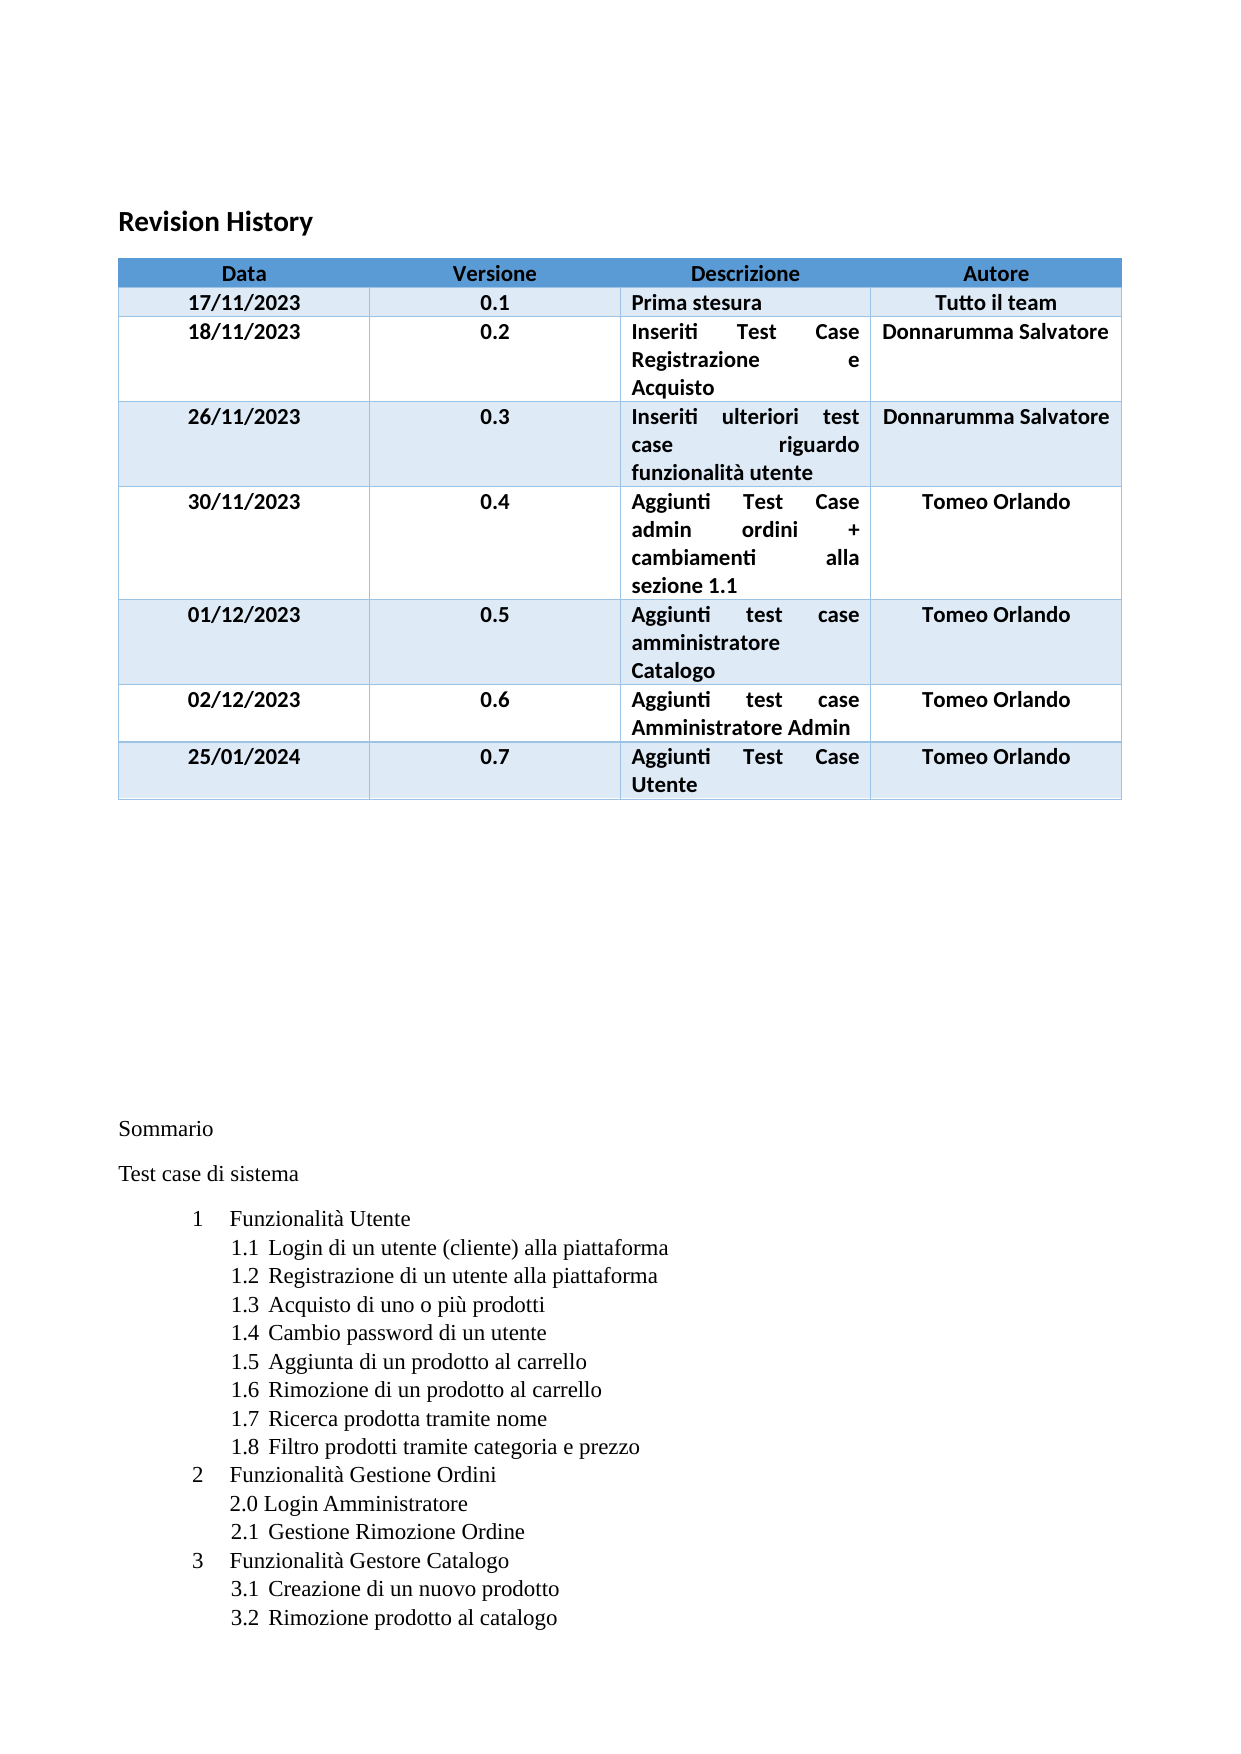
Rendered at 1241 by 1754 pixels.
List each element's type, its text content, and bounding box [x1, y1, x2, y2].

list Filtro prodotti tramite categoria e prezzo [231, 1433, 1122, 1459]
text Revision History [118, 203, 1122, 238]
table_cell 18/11/2023 [119, 317, 369, 401]
list Gestione Rimozione Ordine [231, 1518, 1122, 1545]
table_cell Donnarumma Salvatore [871, 317, 1121, 401]
text Test case di sistema [118, 1160, 1122, 1187]
table_cell 0.1 [370, 288, 620, 316]
table_cell Aggiunti test case amministratore Catalogo [621, 600, 870, 684]
table_cell Tomeo Orlando [871, 685, 1121, 741]
list Funzionalità Gestore Catalogo [192, 1547, 1122, 1573]
table_cell 25/01/2024 [119, 743, 369, 798]
list Rimozione di un prodotto al carrello [231, 1376, 1122, 1402]
list Registrazione di un utente alla piattaforma [231, 1262, 1122, 1289]
table_cell 01/12/2023 [119, 600, 369, 684]
table_cell Aggiunti test case Amministratore Admin [621, 685, 870, 741]
text Sommario [118, 1115, 1122, 1142]
table_cell Aggiunti Test Case Utente [621, 743, 870, 798]
table_header Autore [871, 259, 1121, 287]
table_cell Aggiunti Test Case admin ordini + cambiamenti alla sezione 1.1 [621, 487, 870, 599]
table_header Data [119, 259, 369, 287]
table_cell 0.2 [370, 317, 620, 401]
table_cell 30/11/2023 [119, 487, 369, 599]
list Ricerca prodotta tramite nome [231, 1404, 1122, 1431]
table_cell 0.3 [370, 402, 620, 486]
table_cell 0.7 [370, 743, 620, 798]
table_header Descrizione [621, 259, 870, 287]
table_cell 17/11/2023 [119, 288, 369, 316]
table_cell 0.5 [370, 600, 620, 684]
table_cell 0.6 [370, 685, 620, 741]
table_cell Tomeo Orlando [871, 600, 1121, 684]
table_cell Inseriti Test Case Registrazione e Acquisto [621, 317, 870, 401]
table_cell Tomeo Orlando [871, 743, 1121, 798]
table_header Versione [370, 259, 620, 287]
table_cell Tutto il team [871, 288, 1121, 316]
list Login di un utente (cliente) alla piattaforma [231, 1234, 1122, 1260]
list Funzionalità Utente [192, 1206, 1122, 1232]
list Aggiunta di un prodotto al carrello [231, 1348, 1122, 1374]
table_cell Prima stesura [621, 288, 870, 316]
list Rimozione prodotto al catalogo [231, 1604, 1122, 1630]
list Funzionalità Gestione Ordini [192, 1461, 1122, 1488]
list 2.0 Login Amministratore [229, 1490, 1122, 1516]
list Cambio password di un utente [231, 1319, 1122, 1346]
table_cell Tomeo Orlando [871, 487, 1121, 599]
table_cell 26/11/2023 [119, 402, 369, 486]
list Acquisto di uno o più prodotti [231, 1291, 1122, 1317]
list Creazione di un nuovo prodotto [231, 1575, 1122, 1602]
table_cell Donnarumma Salvatore [871, 402, 1121, 486]
table_cell 02/12/2023 [119, 685, 369, 741]
table_cell 0.4 [370, 487, 620, 599]
table_cell Inseriti ulteriori test case riguardo funzionalità utente [621, 402, 870, 486]
